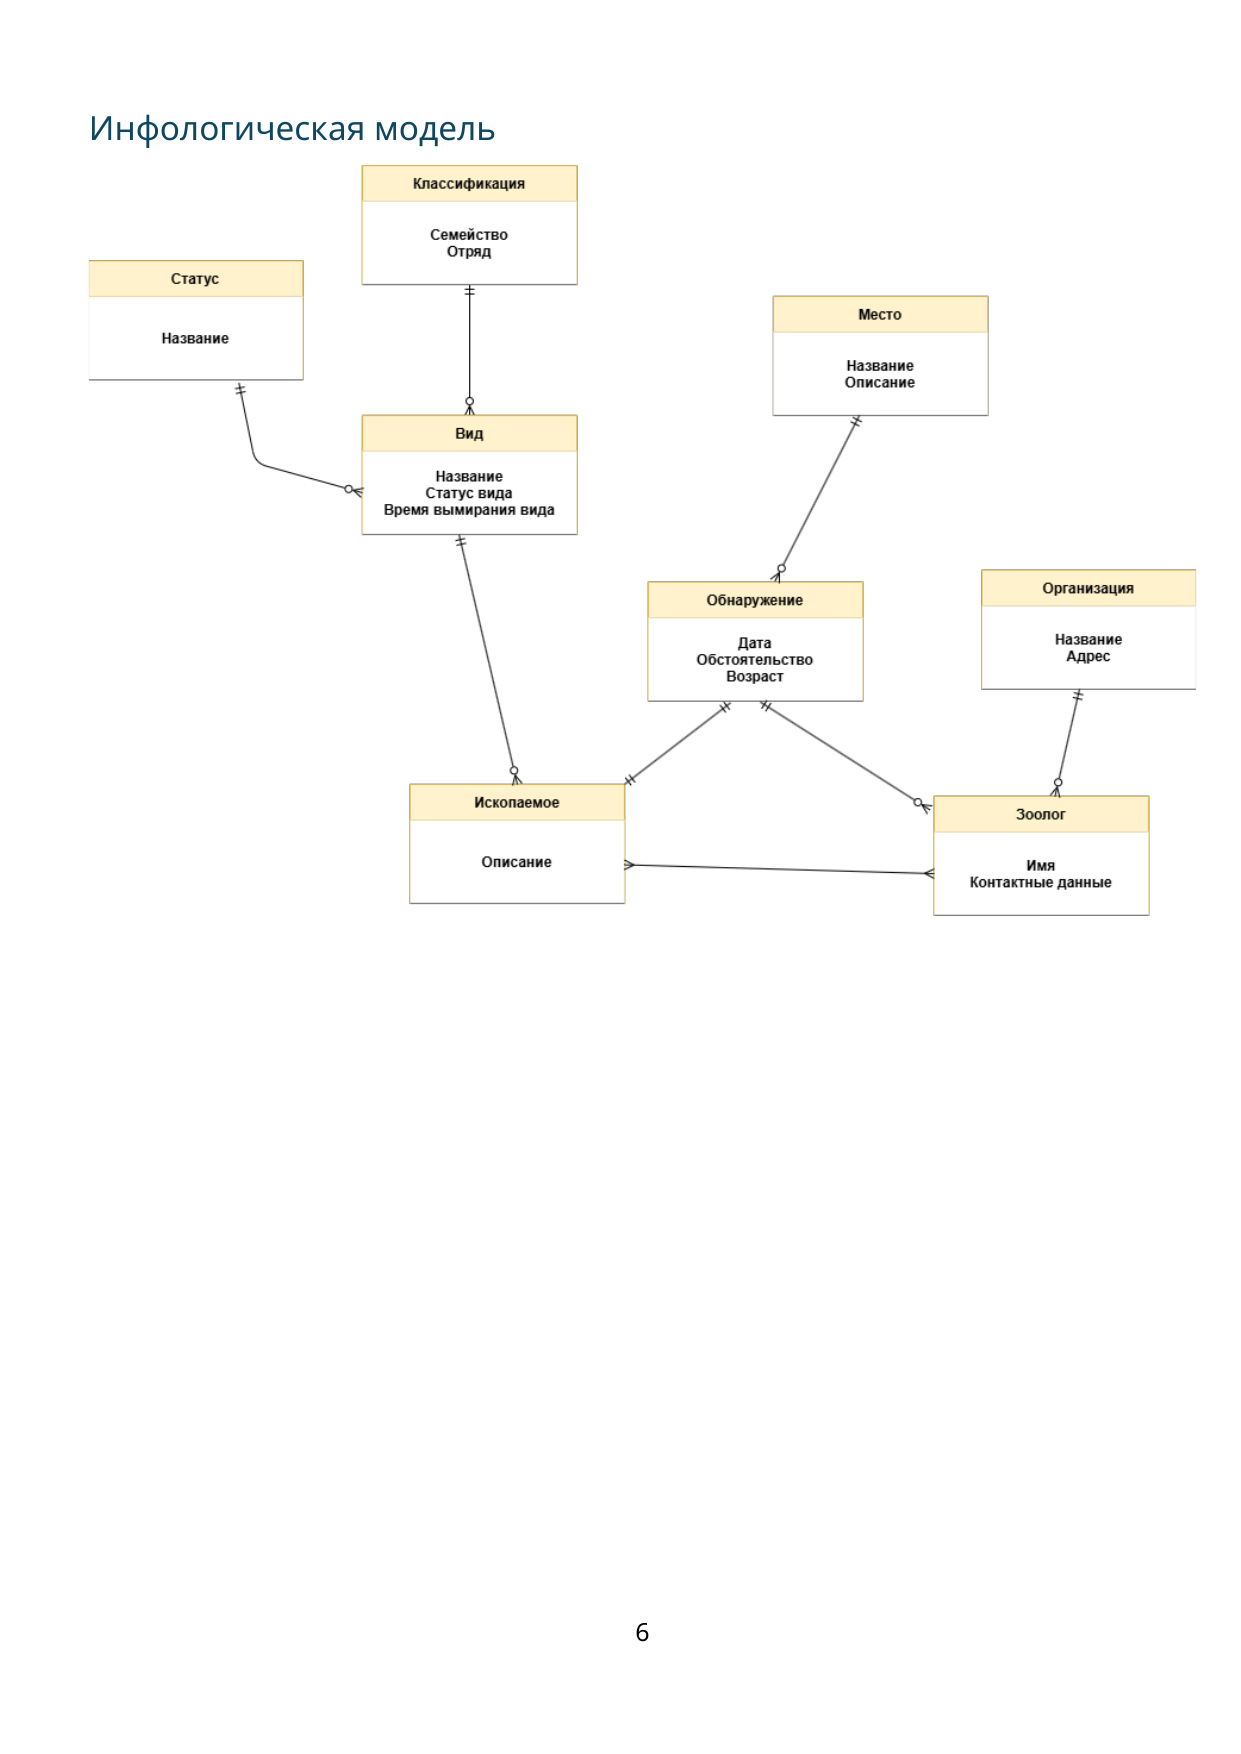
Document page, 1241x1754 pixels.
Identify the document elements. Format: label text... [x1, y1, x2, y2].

subtitle Инфологическая модель [89, 105, 1196, 150]
picture [88, 165, 1197, 916]
